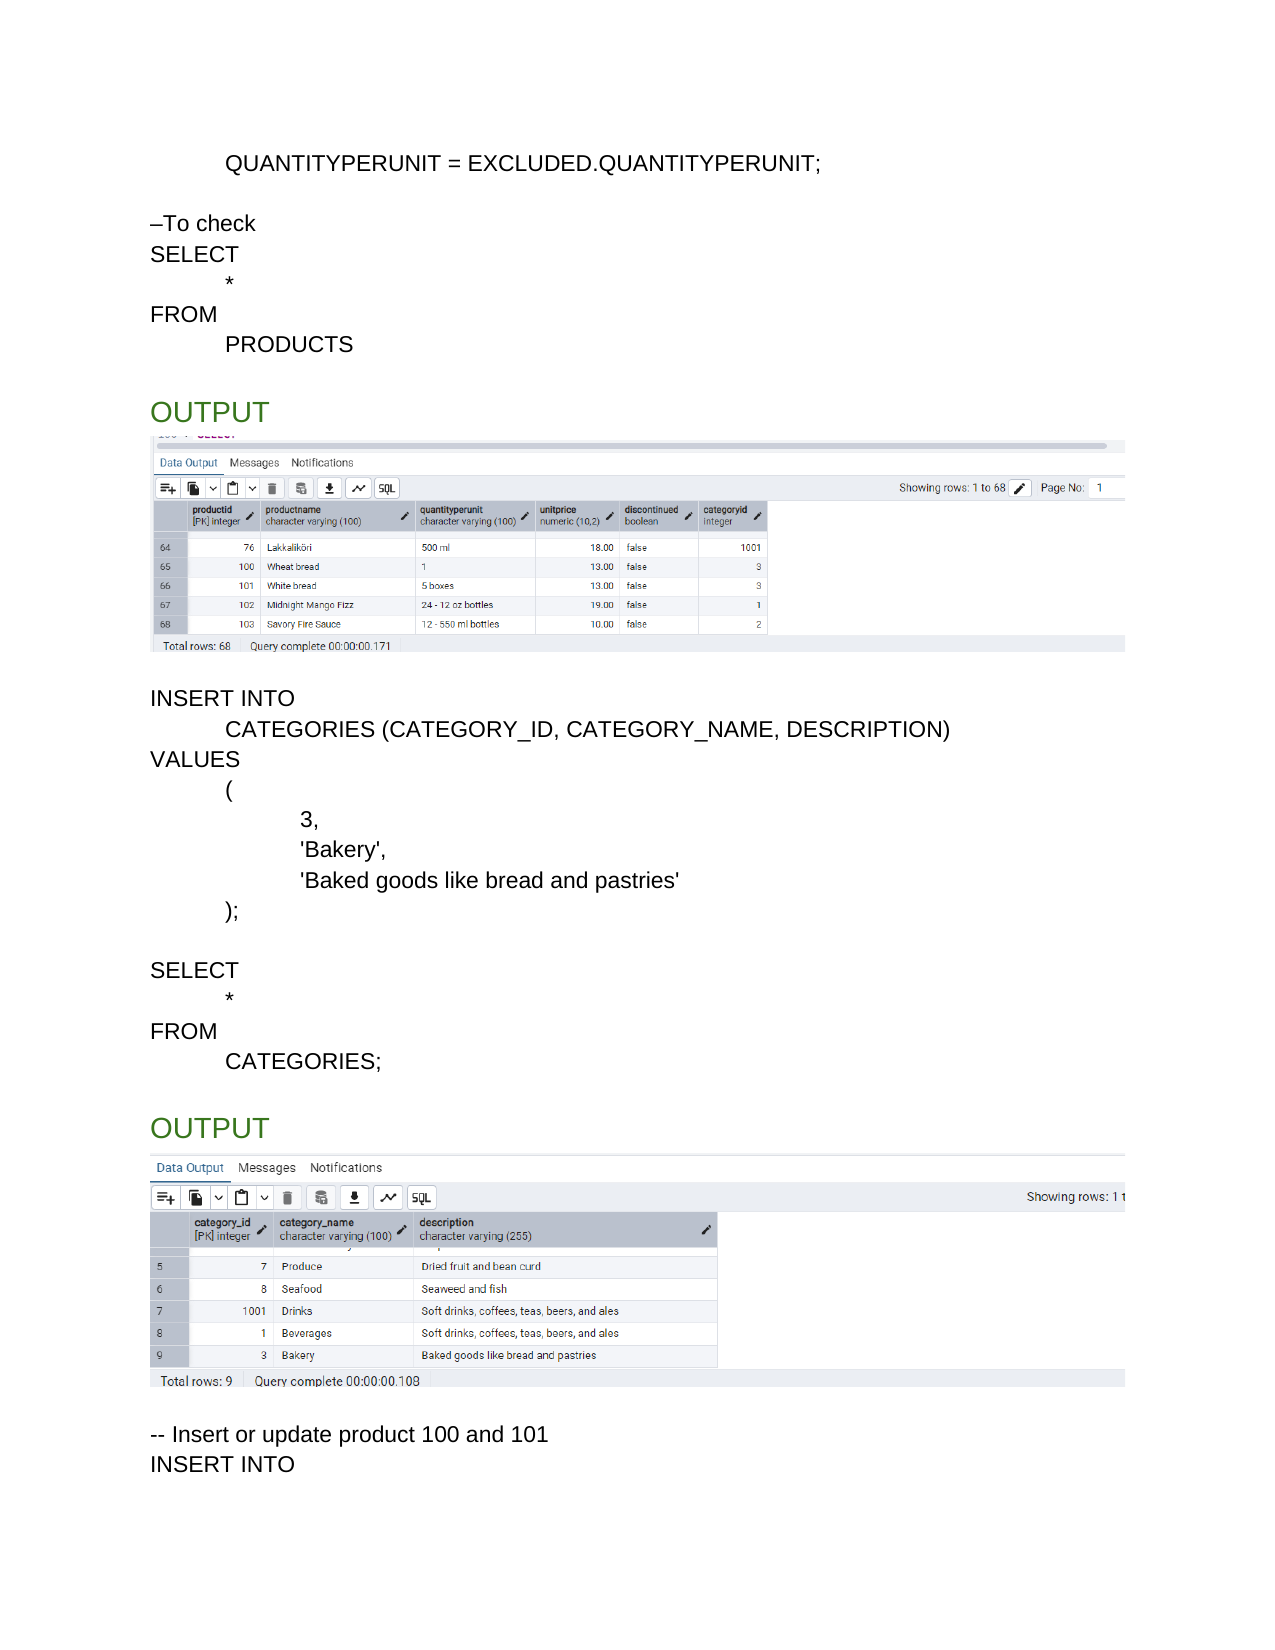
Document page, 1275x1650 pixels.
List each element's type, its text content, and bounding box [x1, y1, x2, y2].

text CATEGORIES; [150, 1048, 1125, 1074]
picture [150, 436, 1125, 652]
text * [150, 987, 1125, 1014]
text PRODUCTS [150, 331, 1125, 358]
subtitle OUTPUT [150, 1111, 1125, 1145]
text QUANTITYPERUNIT = EXCLUDED.QUANTITYPERUNIT; [150, 150, 1125, 176]
text 'Baked goods like bread and pastries' [150, 867, 1125, 893]
picture [150, 1153, 1125, 1387]
text FROM [150, 1018, 1125, 1044]
subtitle OUTPUT [150, 395, 1125, 428]
text FROM [150, 301, 1125, 327]
text -- Insert or update product 100 and 101 [150, 1421, 1125, 1447]
text CATEGORIES (CATEGORY_ID, CATEGORY_NAME, DESCRIPTION) [150, 716, 1125, 742]
text –To check [150, 210, 1125, 237]
text 3, [150, 806, 1125, 832]
text SELECT [150, 241, 1125, 267]
text ); [150, 897, 1125, 923]
text ( [150, 776, 1125, 802]
text VALUES [150, 746, 1125, 772]
text INSERT INTO [150, 685, 1125, 712]
text * [150, 271, 1125, 297]
text SELECT [150, 957, 1125, 983]
text 'Bakery', [150, 836, 1125, 863]
text INSERT INTO [150, 1451, 1125, 1477]
